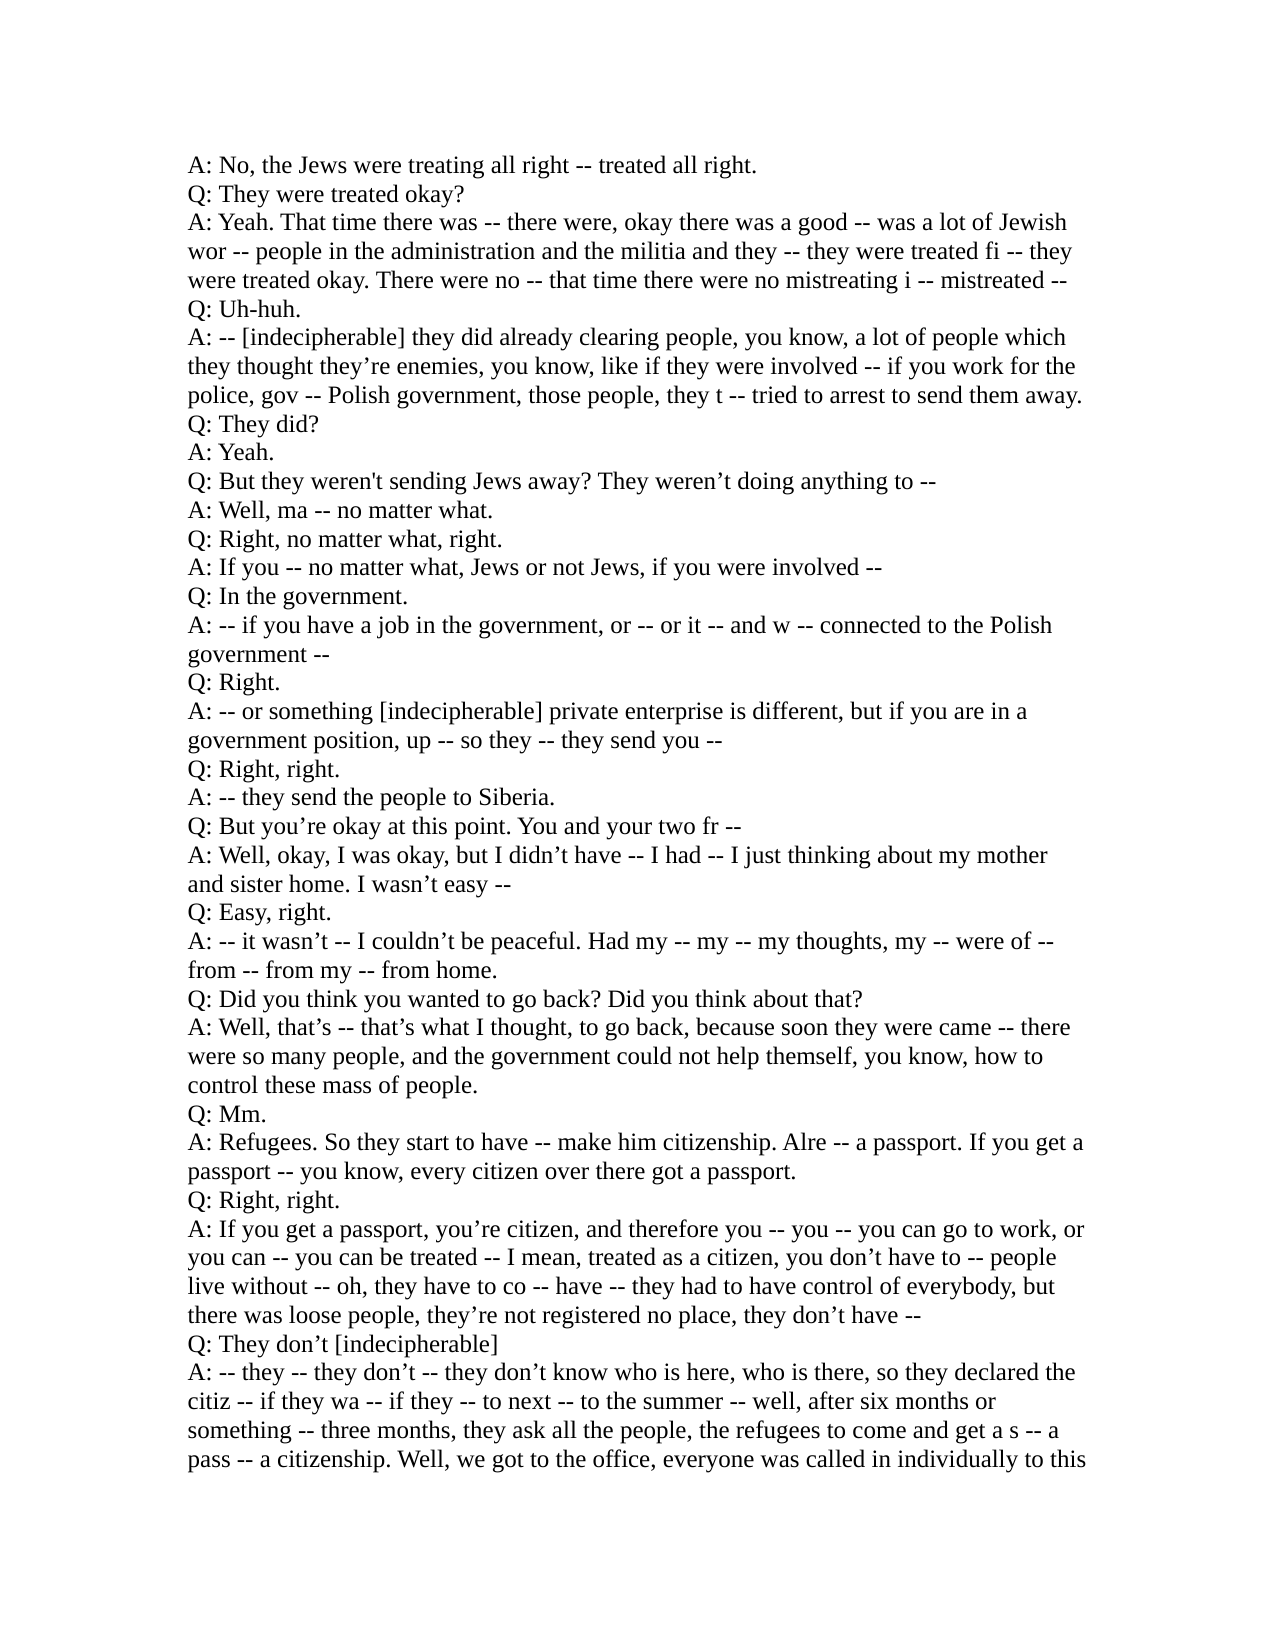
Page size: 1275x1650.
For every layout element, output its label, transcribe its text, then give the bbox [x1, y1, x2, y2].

text Q: They were treated okay? [187, 179, 1087, 207]
text Q: Right, right. [187, 754, 1087, 782]
text A: -- [indecipherable] they did already clearing people, you know, a lot of people which they thought they’re enemies, you know, like if they were involved -- if you work for the police, gov -- Polish government, those people, they t -- tried to arrest to send them away. [187, 322, 1087, 409]
text A: Well, ma -- no matter what. [187, 495, 1087, 524]
text A: If you get a passport, you’re citizen, and therefore you -- you -- you can go to work, or you can -- you can be treated -- I mean, treated as a citizen, you don’t have to -- people live without -- oh, they have to co -- have -- they had to have control of everybody, but there was loose people, they’re not registered no place, they don’t have -- [187, 1214, 1087, 1329]
text Q: Uh-huh. [187, 294, 1087, 322]
text Q: Mm. [187, 1099, 1087, 1127]
text A: Well, that’s -- that’s what I thought, to go back, because soon they were came -- there were so many people, and the government could not help themself, you know, how to control these mass of people. [187, 1012, 1087, 1099]
text Q: Easy, right. [187, 897, 1087, 926]
text Q: But you’re okay at this point. You and your two fr -- [187, 811, 1087, 840]
text A: -- they send the people to Siberia. [187, 782, 1087, 811]
text A: Well, okay, I was okay, but I didn’t have -- I had -- I just thinking about my mother and sister home. I wasn’t easy -- [187, 840, 1087, 897]
text Q: In the government. [187, 581, 1087, 610]
text A: Yeah. [187, 437, 1087, 466]
text Q: Right, no matter what, right. [187, 524, 1087, 552]
text A: -- if you have a job in the government, or -- or it -- and w -- connected to the Polish government -- [187, 610, 1087, 667]
text Q: They did? [187, 409, 1087, 437]
text Q: They don’t [indecipherable] [187, 1329, 1087, 1357]
text A: If you -- no matter what, Jews or not Jews, if you were involved -- [187, 552, 1087, 581]
text Q: Right, right. [187, 1185, 1087, 1214]
text Q: Right. [187, 667, 1087, 696]
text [187, 1357, 1087, 1472]
text A: -- or something [indecipherable] private enterprise is different, but if you are in a government position, up -- so they -- they send you -- [187, 696, 1087, 754]
text A: Refugees. So they start to have -- make him citizenship. Alre -- a passport. If you get a passport -- you know, every citizen over there got a passport. [187, 1127, 1087, 1185]
text A: -- it wasn’t -- I couldn’t be peaceful. Had my -- my -- my thoughts, my -- were of -- from -- from my -- from home. [187, 926, 1087, 984]
text A: No, the Jews were treating all right -- treated all right. [187, 150, 1087, 179]
text Q: But they weren't sending Jews away? They weren’t doing anything to -- [187, 466, 1087, 495]
text A: Yeah. That time there was -- there were, okay there was a good -- was a lot of Jewish wor -- people in the administration and the militia and they -- they were treated fi -- they were treated okay. There were no -- that time there were no mistreating i -- mistreated -- [187, 207, 1087, 294]
text Q: Did you think you wanted to go back? Did you think about that? [187, 984, 1087, 1012]
